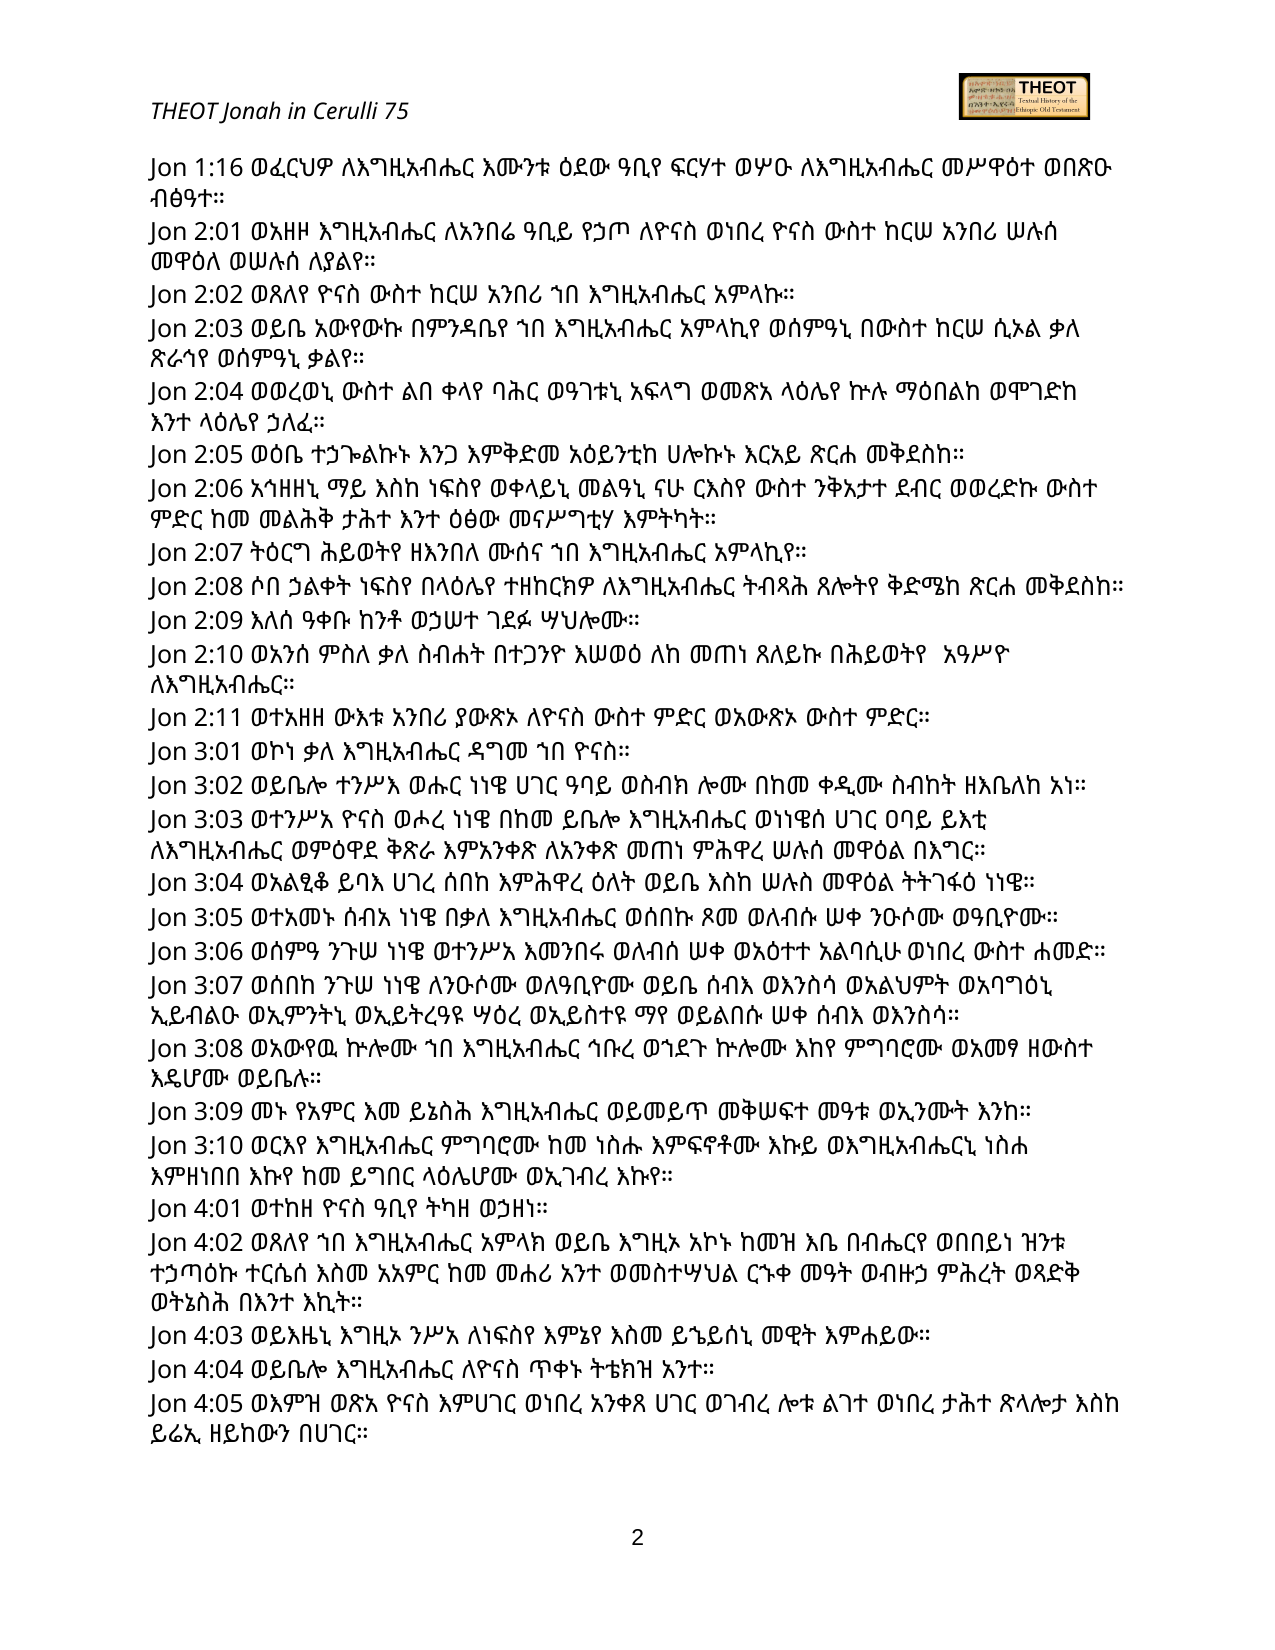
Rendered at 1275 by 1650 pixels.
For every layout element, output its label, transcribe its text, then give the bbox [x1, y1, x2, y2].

text Jon 2:09 እለሰ ዓቀቡ ከንቶ ወኃሠተ ገደፉ ሣህሎሙ። [150, 602, 1125, 636]
text Jon 2:03 ወይቤ አውየውኩ በምንዳቤየ ኀበ እግዚአብሔር አምላኪየ ወሰምዓኒ በውስተ ከርሠ ሲኦል ቃለ ጽራኅየ ወሰምዓኒ ቃልየ። [150, 311, 1125, 374]
text Jon 3:06 ወሰምዓ ንጉሠ ነነዌ ወተንሥአ እመንበሩ ወለብሰ ሠቀ ወአዕተተ አልባሲሁ ወነበረ ውስተ ሐመድ። [150, 933, 1125, 967]
text Jon 2:07 ትዕርግ ሕይወትየ ዘእንበለ ሙሰና ኀበ እግዚአብሔር አምላኪየ። [150, 534, 1125, 568]
text Jon 3:01 ወኮነ ቃለ እግዚአብሔር ዳግመ ኀበ ዮናስ። [150, 734, 1125, 768]
text Jon 2:08 ሶበ ኃልቀት ነፍስየ በላዕሌየ ተዘከርክዎ ለእግዚአብሔር ትብጻሕ ጸሎትየ ቅድሜከ ጽርሐ መቅደስከ። [150, 568, 1125, 602]
text Jon 4:05 ወእምዝ ወጽአ ዮናስ እምሀገር ወነበረ አንቀጸ ሀገር ወገብረ ሎቱ ልገተ ወነበረ ታሕተ ጽላሎታ እስከ ይሬኢ ዘይከውን በሀገር። [150, 1386, 1125, 1449]
text Jon 4:04 ወይቤሎ እግዚአብሔር ለዮናስ ጥቀኑ ትቴክዝ አንተ። [150, 1352, 1125, 1386]
text Jon 3:08 ወአውየዉ ኵሎሙ ኀበ እግዚአብሔር ኅቡረ ወኀደጉ ኵሎሙ እከየ ምግባሮሙ ወአመፃ ዘውስተ እዴሆሙ ወይቤሉ። [150, 1031, 1125, 1094]
picture [958, 73, 1091, 120]
text Jon 3:02 ወይቤሎ ተንሥእ ወሑር ነነዌ ሀገር ዓባይ ወስብክ ሎሙ በከመ ቀዲሙ ስብከት ዘእቤለከ አነ። [150, 768, 1125, 802]
text Jon 2:05 ወዕቤ ተኃጐልኩኑ እንጋ እምቅድመ አዕይንቲከ ሀሎኩኑ እርአይ ጽርሐ መቅደስከ። [150, 437, 1125, 471]
text Jon 4:03 ወይእዜኒ እግዚኦ ንሥአ ለነፍስየ እምኔየ እስመ ይኄይሰኒ መዊት እምሐይው። [150, 1317, 1125, 1352]
text Jon 3:07 ወሰበከ ንጉሠ ነነዌ ለንዑሶሙ ወለዓቢዮሙ ወይቤ ሰብእ ወእንስሳ ወአልህምት ወአባግዕኒ ኢይብልዑ ወኢምንትኒ ወኢይትረዓዩ ሣዕረ ወኢይስተዩ ማየ ወይልበሱ ሠቀ ሰብእ ወእንስሳ። [150, 967, 1125, 1031]
text Jon 2:11 ወተአዘዘ ውእቱ አንበሪ ያውጽኦ ለዮናስ ውስተ ምድር ወአውጽኦ ውስተ ምድር። [150, 700, 1125, 734]
text Jon 2:06 አኅዘዘኒ ማይ እስከ ነፍስየ ወቀላይኒ መልዓኒ ናሁ ርእስየ ውስተ ንቅአታተ ደብር ወወረድኩ ውስተ ምድር ከመ መልሕቅ ታሕተ እንተ ዕፅው መናሥግቲሃ እምትካት። [150, 471, 1125, 534]
text Jon 2:02 ወጸለየ ዮናስ ውስተ ከርሠ አንበሪ ኀበ እግዚአብሔር አምላኩ። [150, 276, 1125, 311]
text Jon 3:05 ወተአመኑ ሰብአ ነነዌ በቃለ እግዚአብሔር ወሰበኩ ጾመ ወለብሱ ሠቀ ንዑሶሙ ወዓቢዮሙ። [150, 899, 1125, 933]
text Jon 3:03 ወተንሥአ ዮናስ ወሖረ ነነዌ በከመ ይቤሎ እግዚአብሔር ወነነዌሰ ሀገር ዐባይ ይእቲ ለእግዚአብሔር ወምዕዋደ ቅጽራ እምአንቀጽ ለአንቀጽ መጠነ ምሕዋረ ሠሉሰ መዋዕል በእግር። [150, 802, 1125, 865]
text Jon 4:01 ወተከዘ ዮናስ ዓቢየ ትካዘ ወኃዘነ። [150, 1191, 1125, 1225]
text Jon 2:01 ወአዘዞ እግዚአብሔር ለአንበሬ ዓቢይ የኃጦ ለዮናስ ወነበረ ዮናስ ውስተ ከርሠ አንበሪ ሠሉሰ መዋዕለ ወሠሉሰ ለያልየ። [150, 213, 1125, 276]
text Jon 3:04 ወአልፂቆ ይባእ ሀገረ ሰበከ እምሕዋረ ዕለት ወይቤ እስከ ሠሉስ መዋዕል ትትገፋዕ ነነዌ። [150, 865, 1125, 899]
text Jon 1:16 ወፈርህዎ ለእግዚአብሔር እሙንቱ ዕደው ዓቢየ ፍርሃተ ወሦዑ ለእግዚአብሔር መሥዋዕተ ወበጽዑ ብፅዓተ። [150, 150, 1125, 213]
text Jon 3:09 መኑ የአምር እመ ይኔስሕ እግዚአብሔር ወይመይጥ መቅሠፍተ መዓቱ ወኢንሙት እንከ። [150, 1094, 1125, 1128]
text Jon 4:02 ወጸለየ ኀበ እግዚአብሔር አምላክ ወይቤ እግዚኦ አኮኑ ከመዝ እቤ በብሔርየ ወበበይነ ዝንቱ ተኃጣዕኩ ተርሴሰ እስመ አአምር ከመ መሐሪ አንተ ወመስተሣህል ርኁቀ መዓት ወብዙኃ ምሕረት ወጻድቅ ወትኔስሕ በእንተ እኪት። [150, 1225, 1125, 1317]
text Jon 2:10 ወአንሰ ምስለ ቃለ ስብሐት በተጋንዮ እሠወዕ ለከ መጠነ ጸለይኩ በሕይወትየ አዓሥዮ ለእግዚአብሔር። [150, 636, 1125, 700]
text Jon 2:04 ወወረወኒ ውስተ ልበ ቀላየ ባሕር ወዓገቱኒ አፍላግ ወመጽአ ላዕሌየ ኵሉ ማዕበልከ ወሞገድከ እንተ ላዕሌየ ኃለፈ። [150, 374, 1125, 437]
text Jon 3:10 ወርእየ እግዚአብሔር ምግባሮሙ ከመ ነስሑ እምፍኖቶሙ እኩይ ወእግዚአብሔርኒ ነስሐ እምዘነበበ እኩየ ከመ ይግበር ላዕሌሆሙ ወኢገብረ እኩየ። [150, 1128, 1125, 1191]
